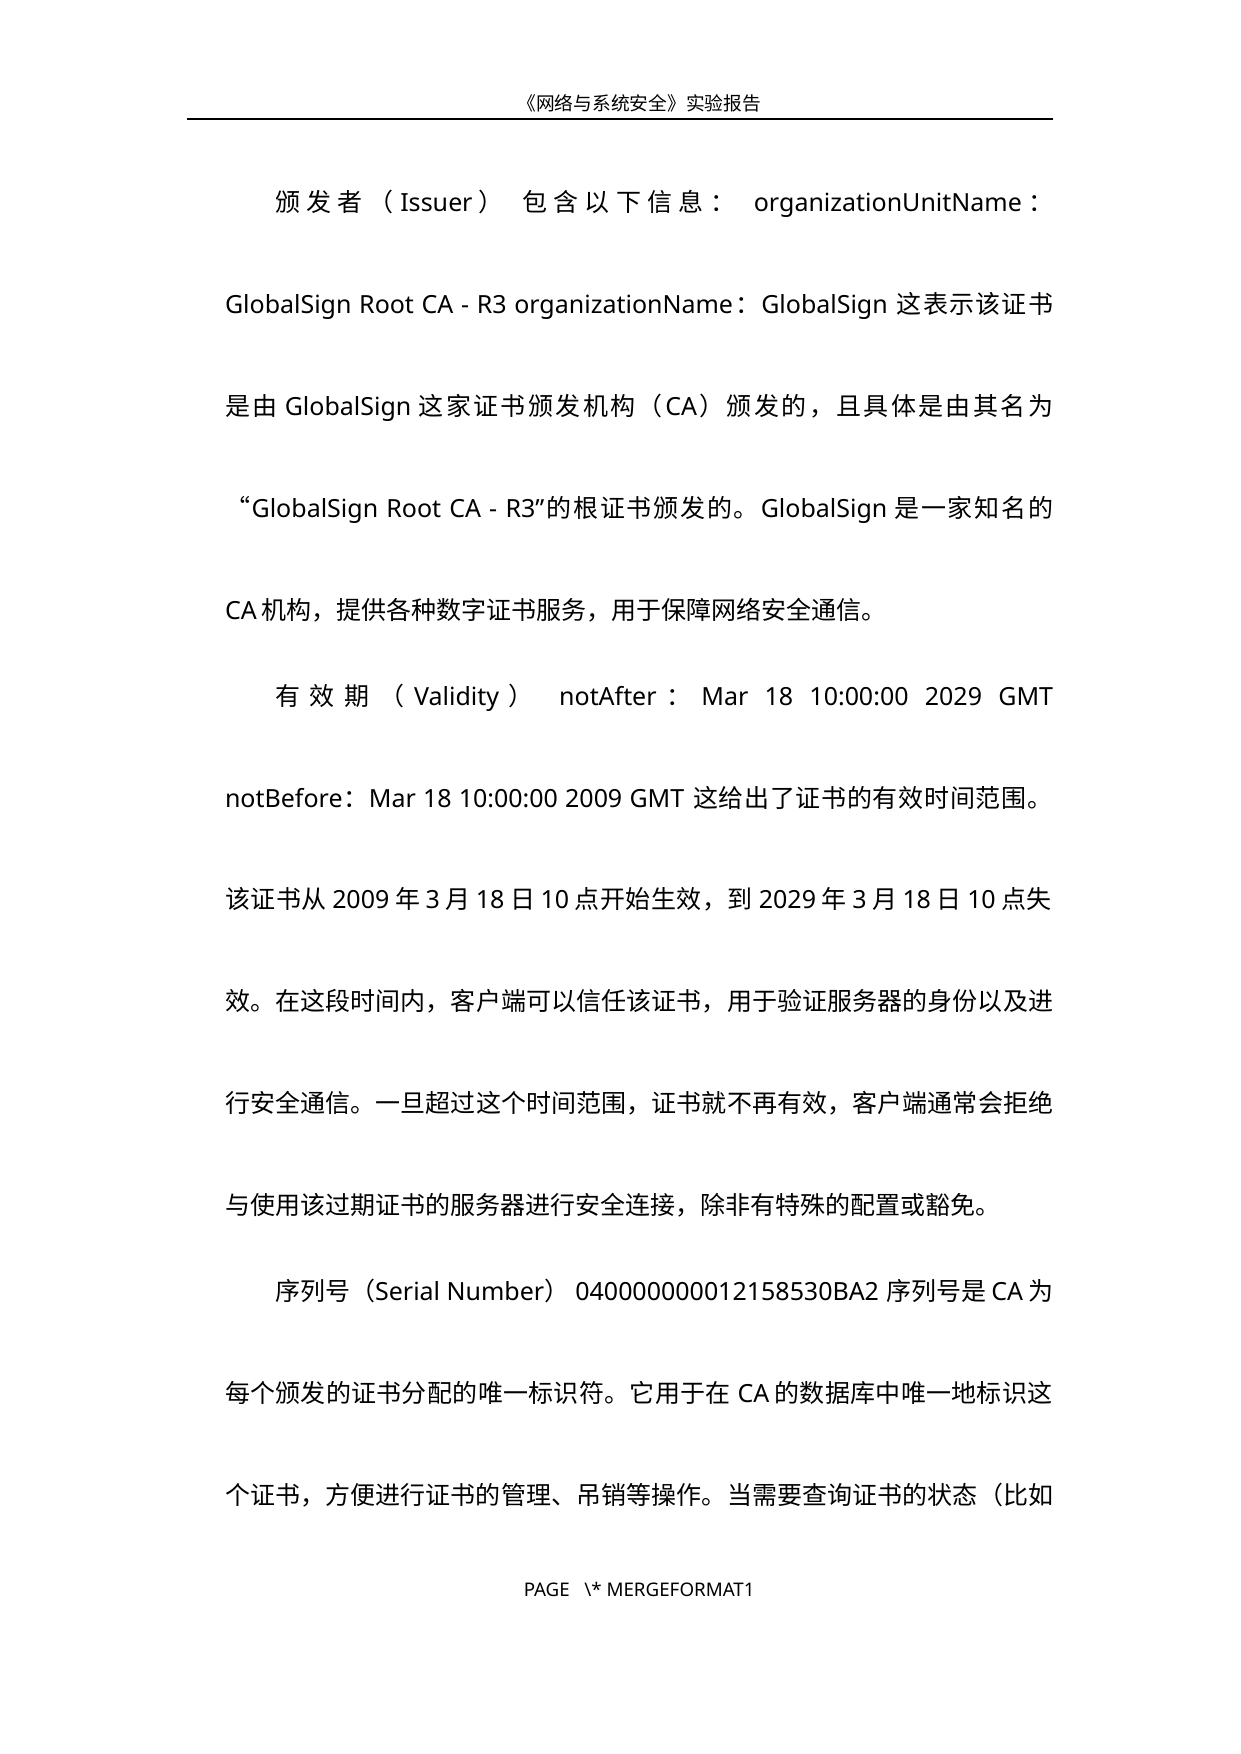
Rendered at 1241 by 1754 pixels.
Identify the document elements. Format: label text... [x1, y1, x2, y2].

text 有效期（Validity） notAfter：Mar 18 10:00:00 2029 GMT notBefore：Mar 18 10:00:00 2009 GMT 这给出了证书的有效时间范围。该证书从2009年3月18日10点开始生效，到2029年3月18日10点失效。在这段时间内，客户端可以信任该证书，用于验证服务器的身份以及进行安全通信。一旦超过这个时间范围，证书就不再有效，客户端通常会拒绝与使用该过期证书的服务器进行安全连接，除非有特殊的配置或豁免。 [225, 660, 1053, 1238]
text 颁发者（Issuer） 包含以下信息： organizationUnitName：GlobalSign Root CA - R3 organizationName：GlobalSign 这表示该证书是由GlobalSign这家证书颁发机构（CA）颁发的，且具体是由其名为“GlobalSign Root CA - R3”的根证书颁发的。GlobalSign是一家知名的CA机构，提供各种数字证书服务，用于保障网络安全通信。 [225, 167, 1053, 642]
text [225, 1256, 1053, 1527]
